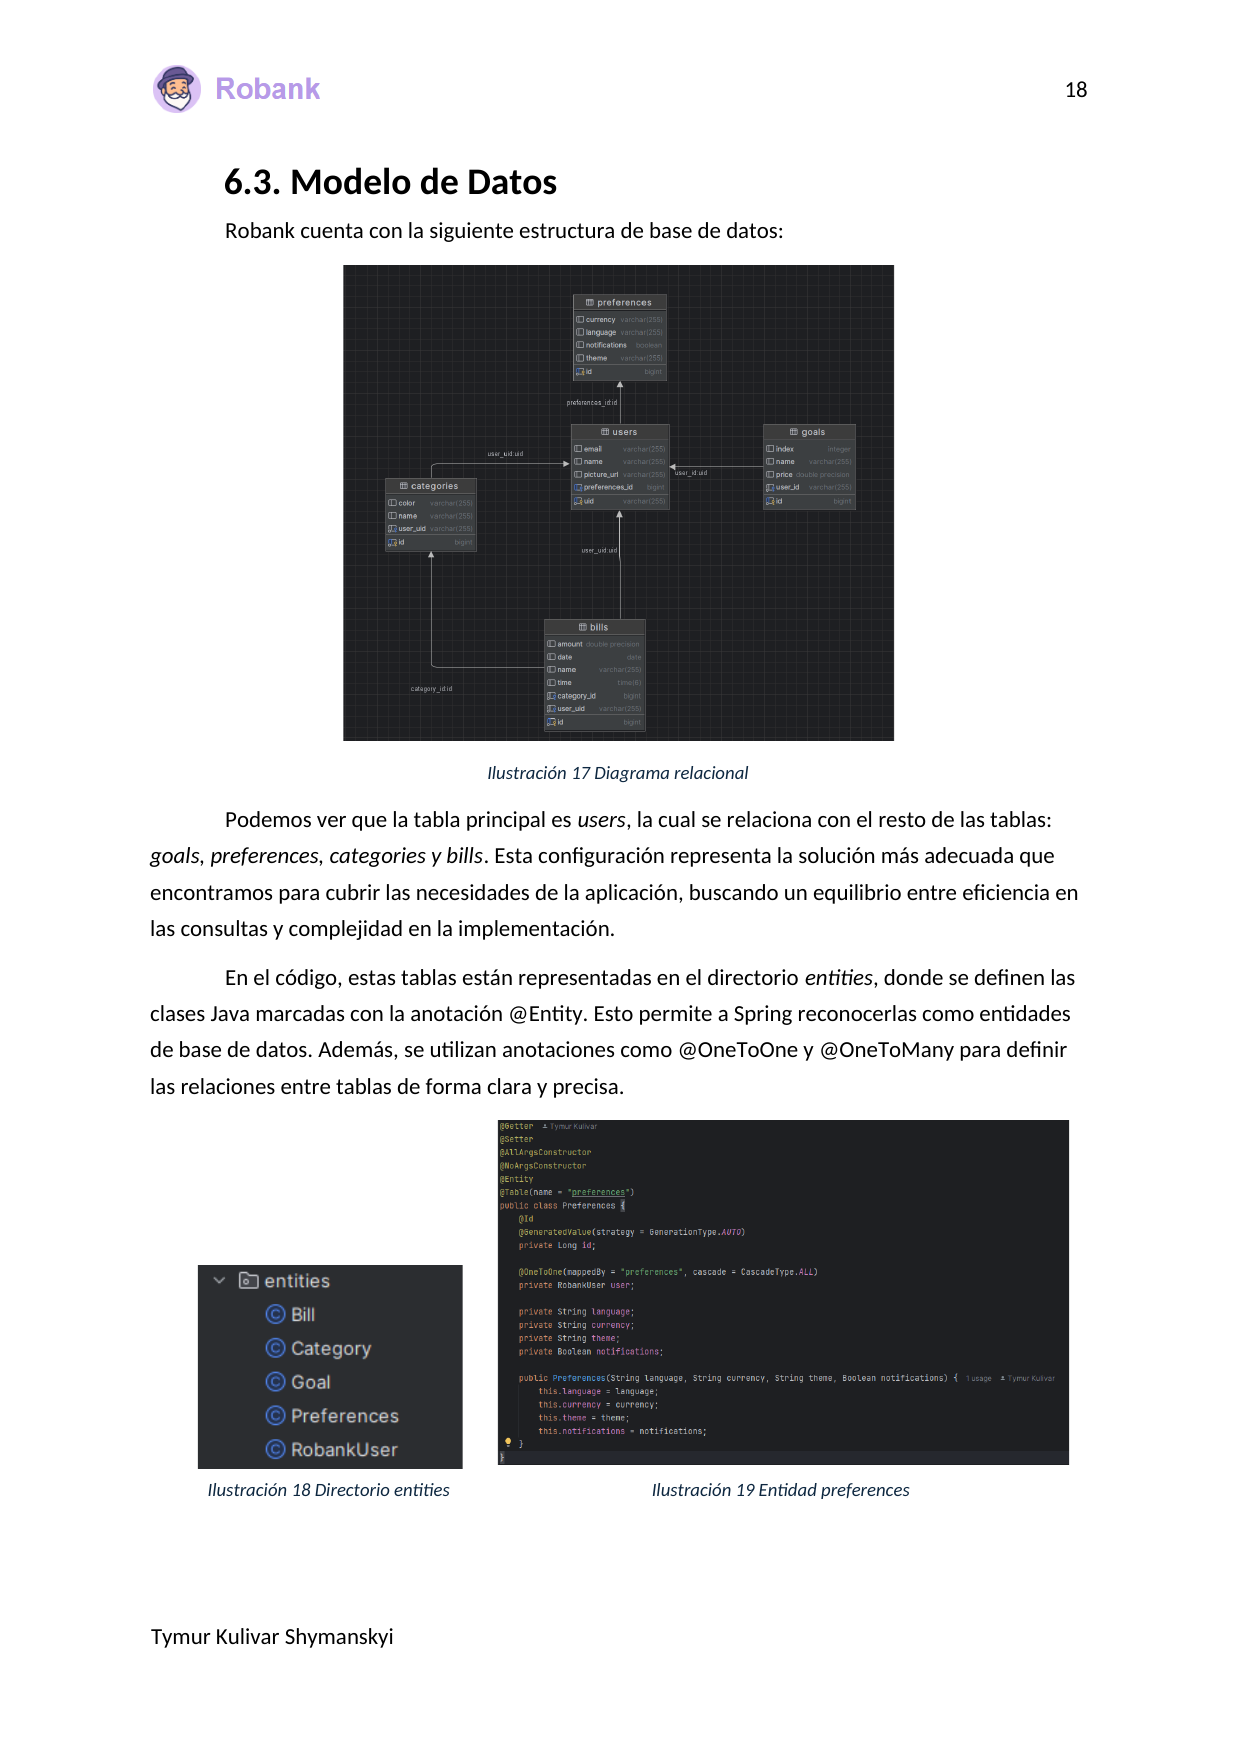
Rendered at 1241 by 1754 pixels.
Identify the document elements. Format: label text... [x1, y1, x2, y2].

text Robank cuenta con la siguiente estructura de base de datos: [150, 217, 1087, 244]
text 6.3. Modelo de Datos [150, 158, 1087, 204]
picture [343, 265, 895, 741]
picture [497, 1120, 1070, 1465]
picture [197, 1265, 463, 1469]
text En el código, estas tablas están representadas en el directorio entities, donde se definen las clases Java marcadas con la anotación @Entity. Esto permite a Spring reconocerlas como entidades de base de datos. Además, se utilizan anotaciones como @OneToOne y @OneToMany para definir las relaciones entre tablas de forma clara y precisa. [150, 963, 1087, 1100]
picture [117, 56, 365, 121]
text Podemos ver que la tabla principal es users, la cual se relaciona con el resto de las tablas: goals, preferences, categories y bills. Esta configuración representa la solución más adecuada que encontramos para cubrir las necesidades de la aplicación, buscando un equilibrio entre eficiencia en las consultas y complejidad en la implementación. [150, 805, 1087, 942]
